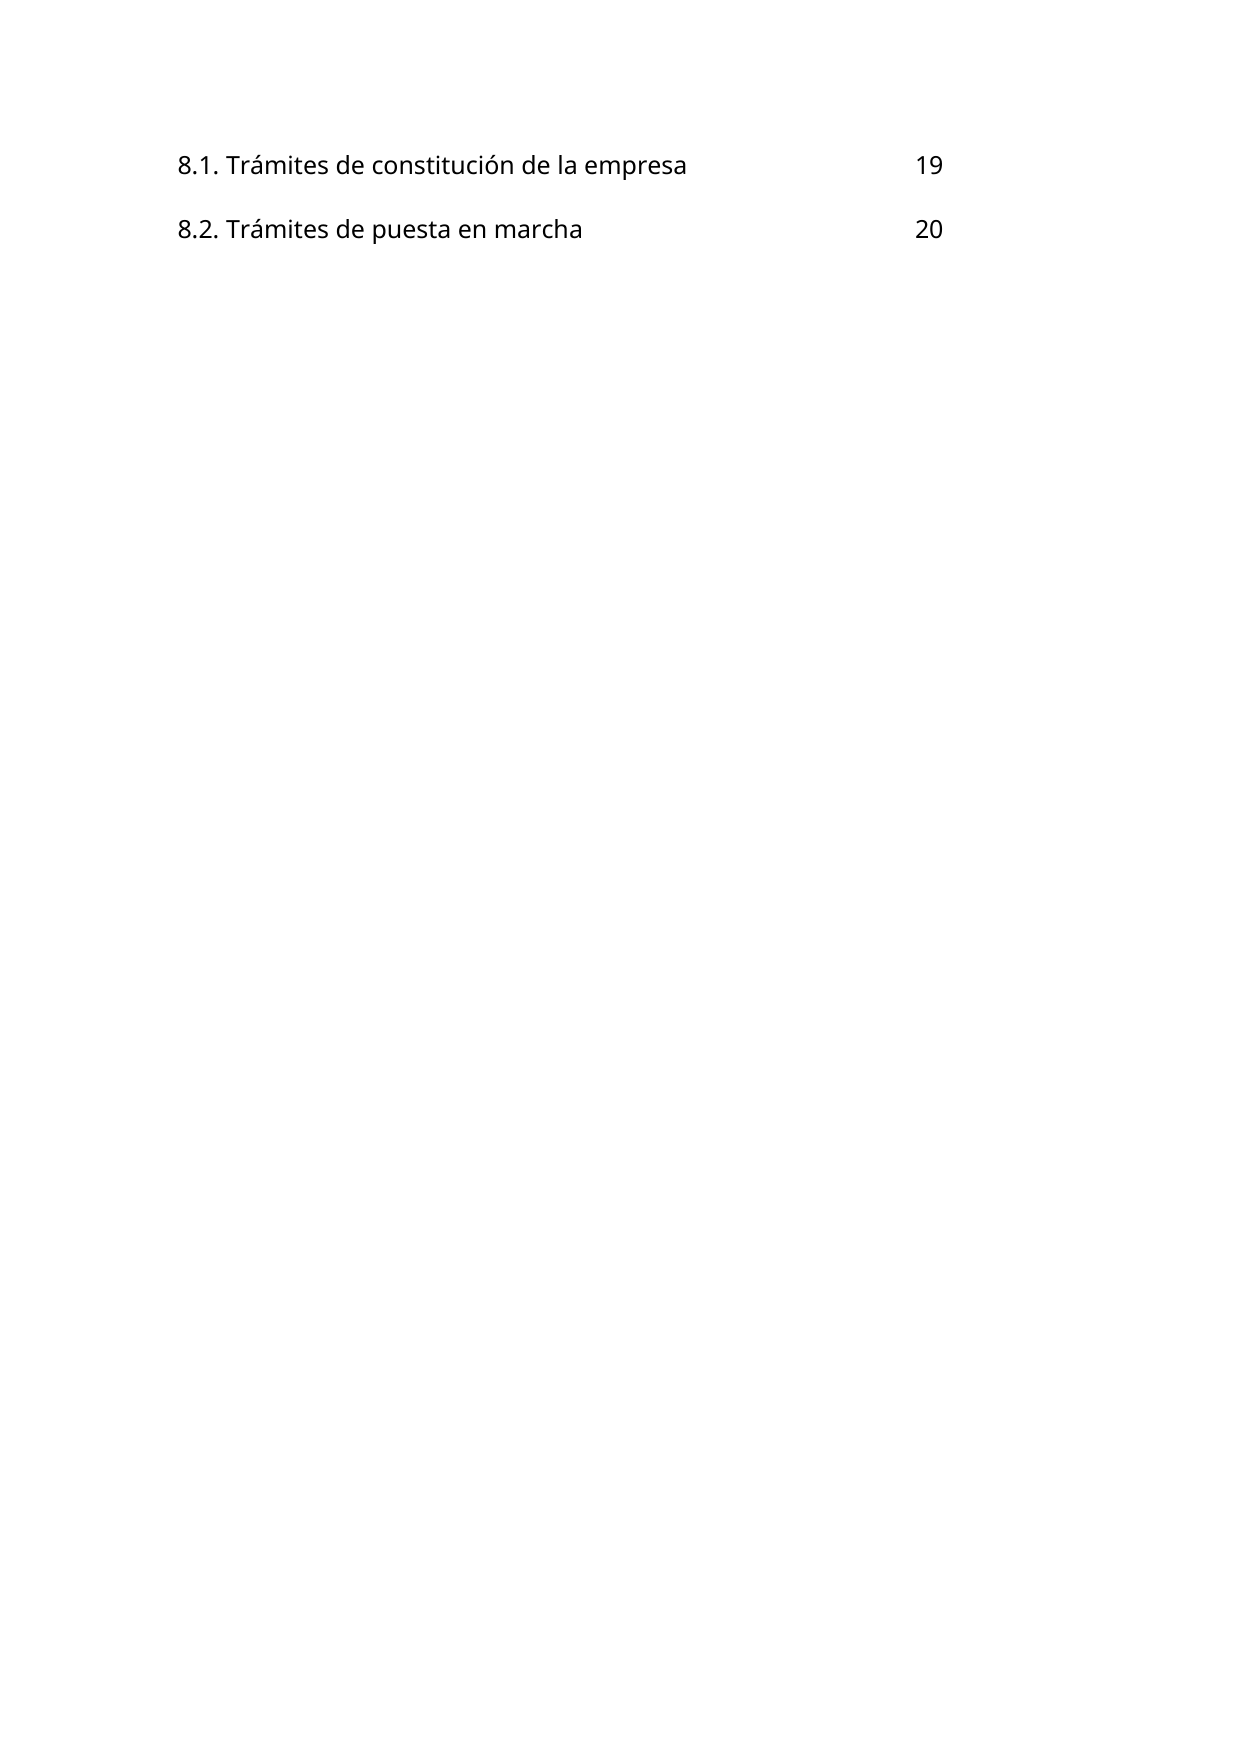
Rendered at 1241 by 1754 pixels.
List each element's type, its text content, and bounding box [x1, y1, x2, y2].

text 8.1. Trámites de constitución de la empresa 19 [177, 148, 1063, 182]
text 8.2. Trámites de puesta en marcha 20 [177, 212, 1063, 246]
